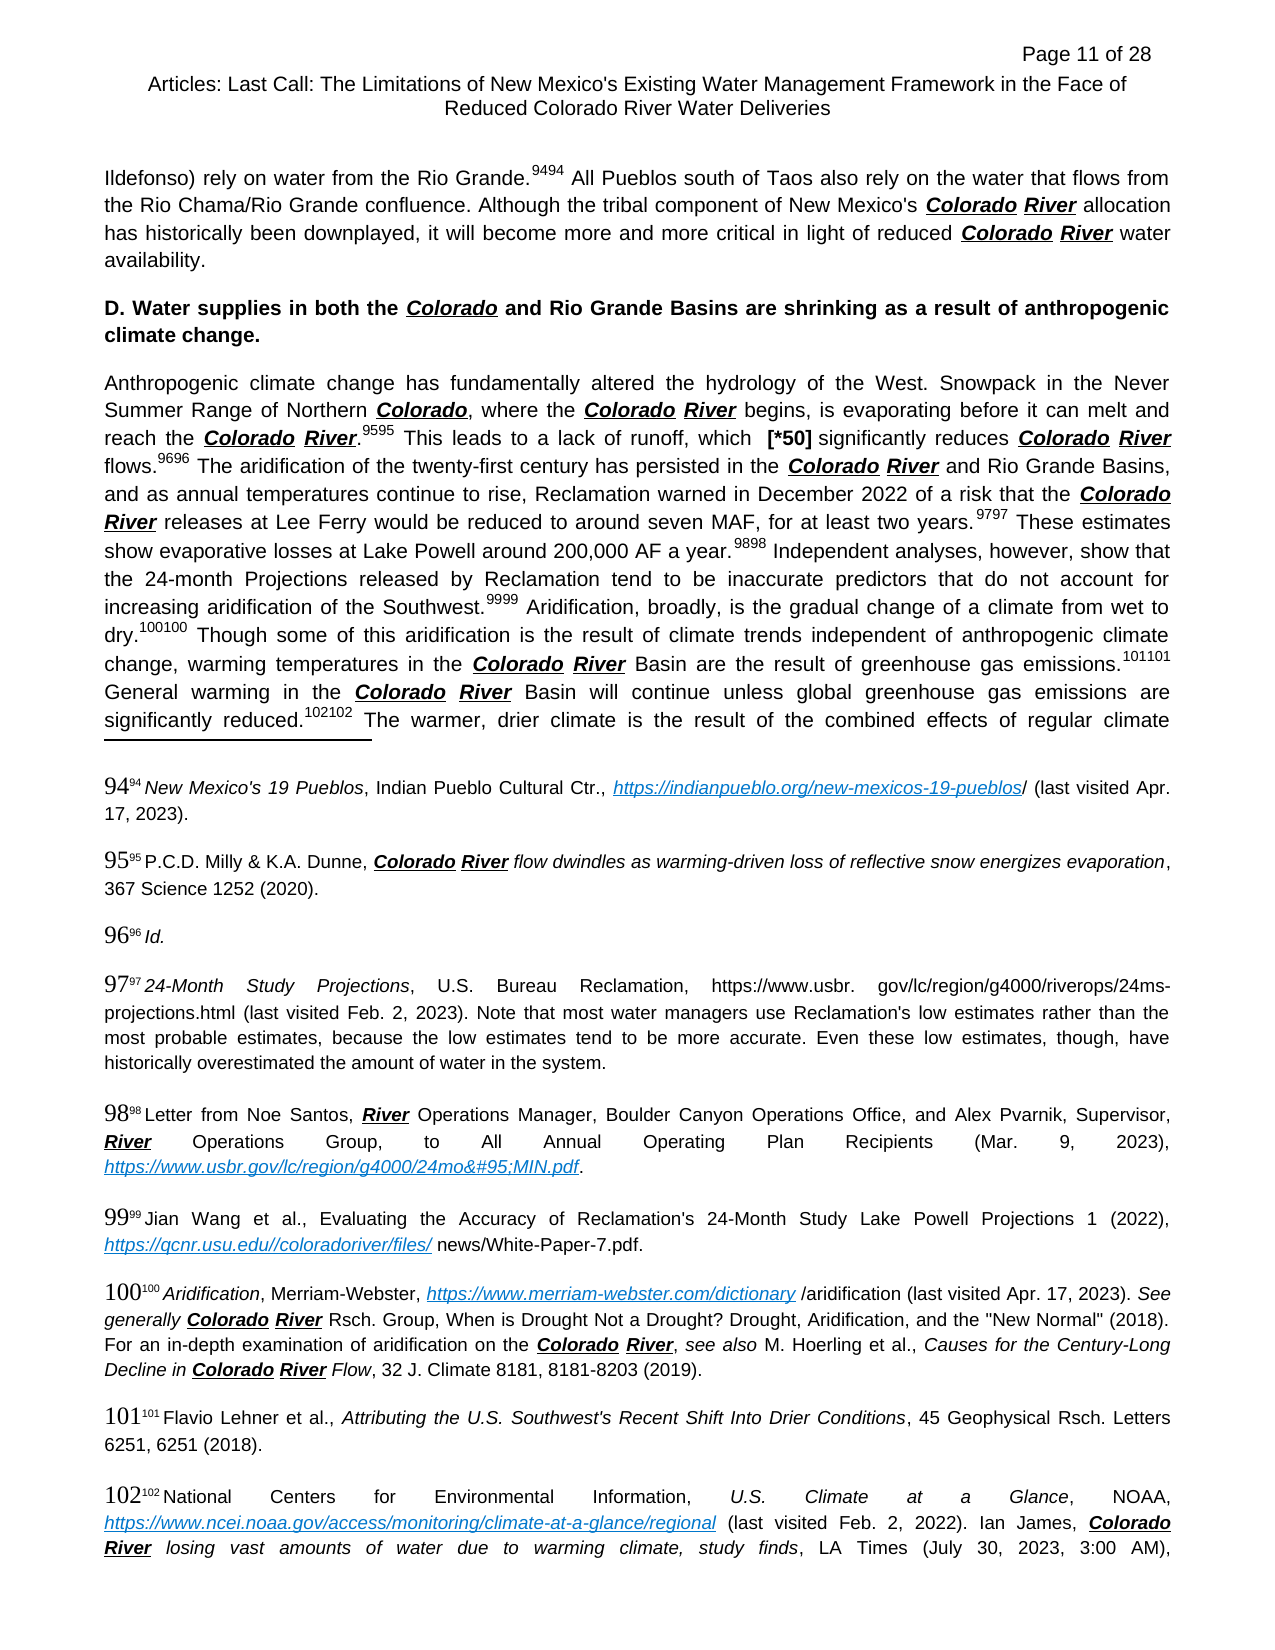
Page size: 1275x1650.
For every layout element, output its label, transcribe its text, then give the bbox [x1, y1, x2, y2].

text The Pueblos of the Middle Rio Grande (Cochiti, Santo Domingo, San Felipe, Santa Ana, Sandia, and Isleta),93 along with the Rio Grande and Rio Chama Pueblos to the north (Taos, Ohkay Owingeh, Santa Clara, and San Ildefonso) rely on water from the Rio Grande.94 All Pueblos south of Taos also rely on the water that flows from the Rio Chama/Rio Grande confluence. Although the tribal component of New Mexico's Colorado River allocation has historically been downplayed, it will become more and more critical in light of reduced Colorado River water availability. [104, 161, 1171, 271]
text D. Water supplies in both the Colorado and Rio Grande Basins are shrinking as a result of anthropogenic climate change. [104, 292, 1171, 346]
text Anthropogenic climate change has fundamentally altered the hydrology of the West. Snowpack in the Never Summer Range of Northern Colorado, where the Colorado River begins, is evaporating before it can melt and reach the Colorado River.95 This leads to a lack of runoff, which [*50] significantly reduces Colorado River flows.96 The aridification of the twenty-first century has persisted in the Colorado River and Rio Grande Basins, and as annual temperatures continue to rise, Reclamation warned in December 2022 of a risk that the Colorado River releases at Lee Ferry would be reduced to around seven MAF, for at least two years.97 These estimates show evaporative losses at Lake Powell around 200,000 AF a year.98 Independent analyses, however, show that the 24-month Projections released by Reclamation tend to be inaccurate predictors that do not account for increasing aridification of the Southwest.99 Aridification, broadly, is the gradual change of a climate from wet to dry.100 Though some of this aridification is the result of climate trends independent of anthropogenic climate change, warming temperatures in the Colorado River Basin are the result of greenhouse gas emissions.101 General warming in the Colorado River Basin will continue unless global greenhouse gas emissions are significantly reduced.102 The warmer, drier climate is the result of the combined effects of regular climate variability and anthropogenic climate change.103 While the shift from the wetter, cooler climate of the Southwest, observed in the 1980s and 1990s, towards the hotter, drier [*51] climate observed today can be mostly attributed to internal atmospheric circulation variability, the warming trend in the Southwest is also the result of human climate interventions.104 New Mexico's temperature rose two degrees Fahrenheit from 1970 to 2020, and is projected to continue to rise.105 Surface water flows and groundwater recharge are projected to decline by twenty-five percent over the next half-century.106 This essentially means that these conditions are no longer drought conditions but rather an aridification trend. [104, 367, 1171, 733]
